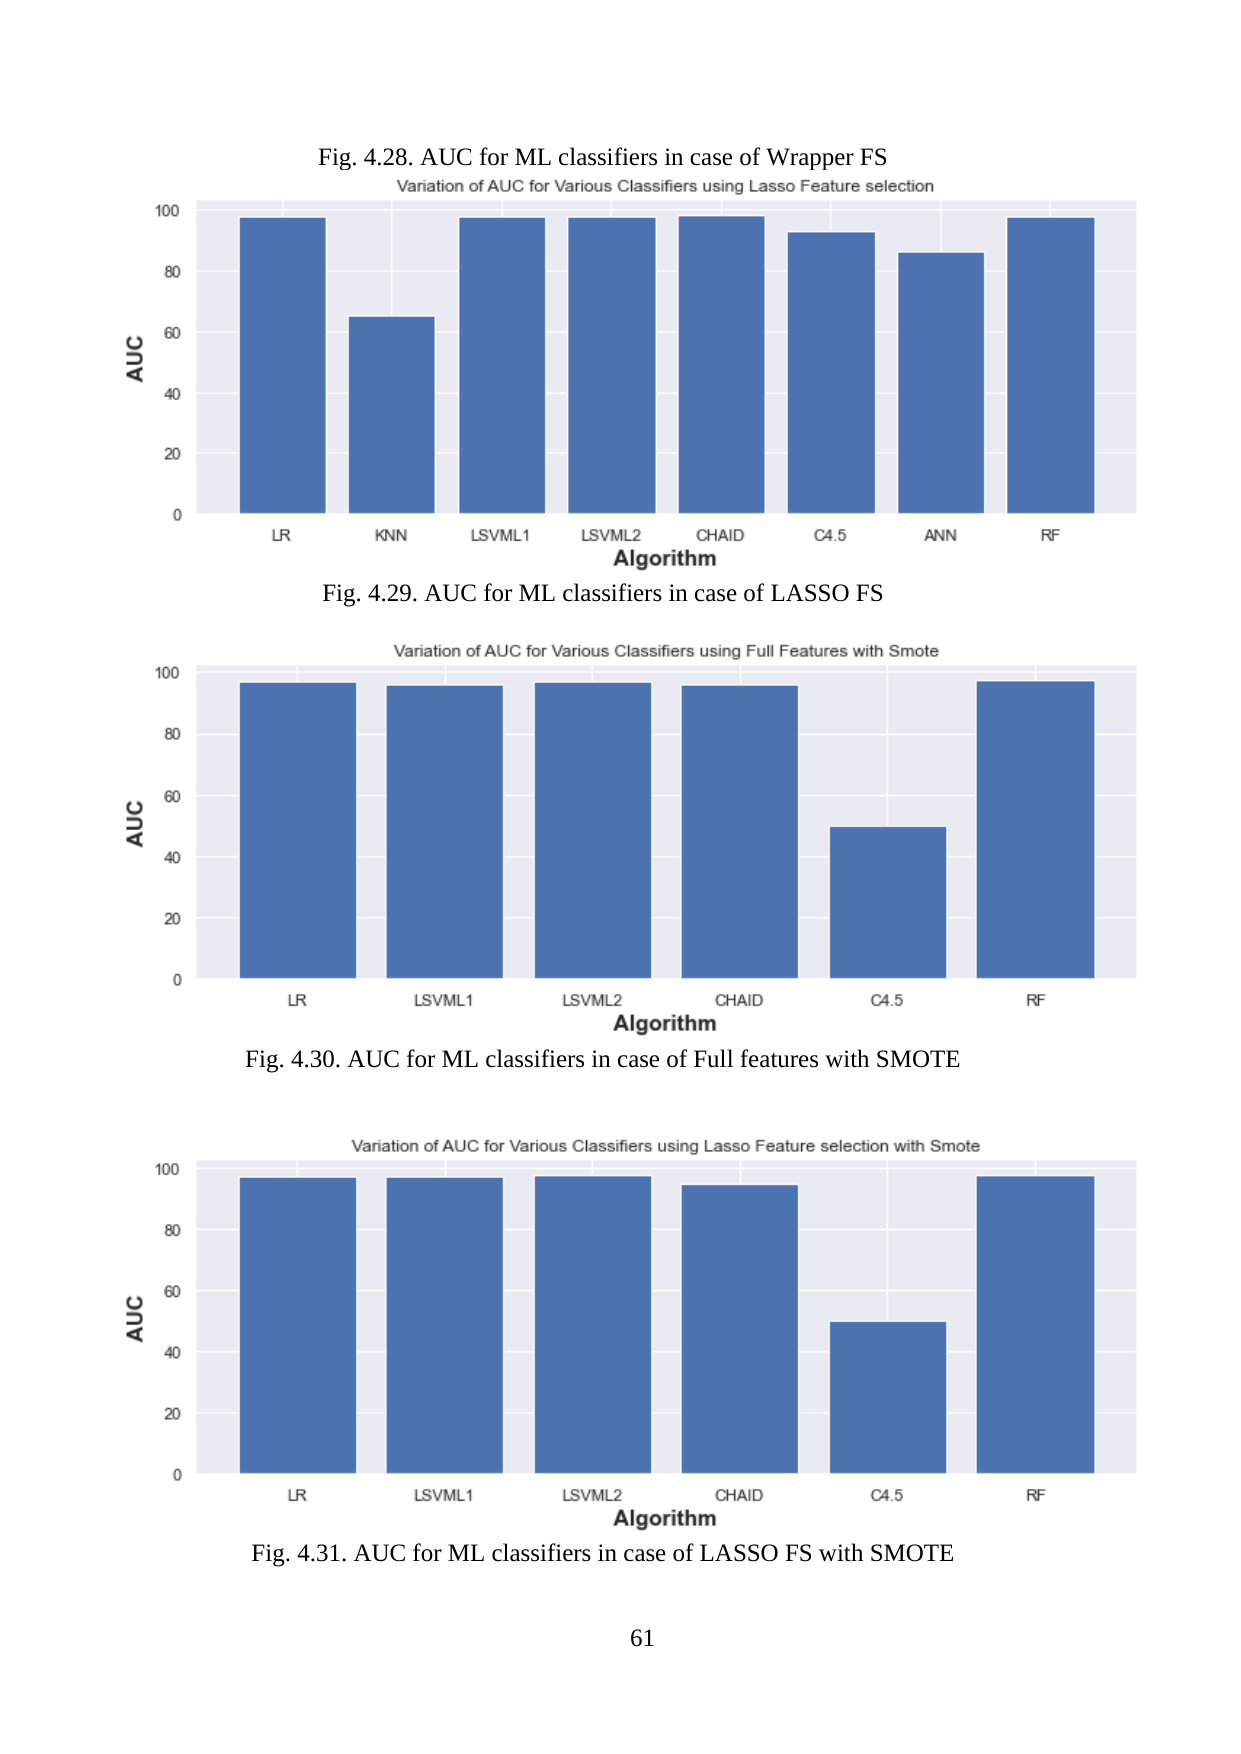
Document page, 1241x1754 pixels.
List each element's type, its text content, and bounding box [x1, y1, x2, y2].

picture [118, 170, 1147, 579]
text Fig. 4.31. AUC for ML classifiers in case of LASSO FS with SMOTE [119, 1539, 1087, 1567]
text Fig. 4.30. AUC for ML classifiers in case of Full features with SMOTE [119, 1044, 1087, 1073]
text Fig. 4.29. AUC for ML classifiers in case of LASSO FS [119, 579, 1087, 607]
picture [118, 636, 1147, 1044]
text Fig. 4.28. AUC for ML classifiers in case of Wrapper FS [119, 142, 1087, 170]
picture [118, 1130, 1147, 1539]
